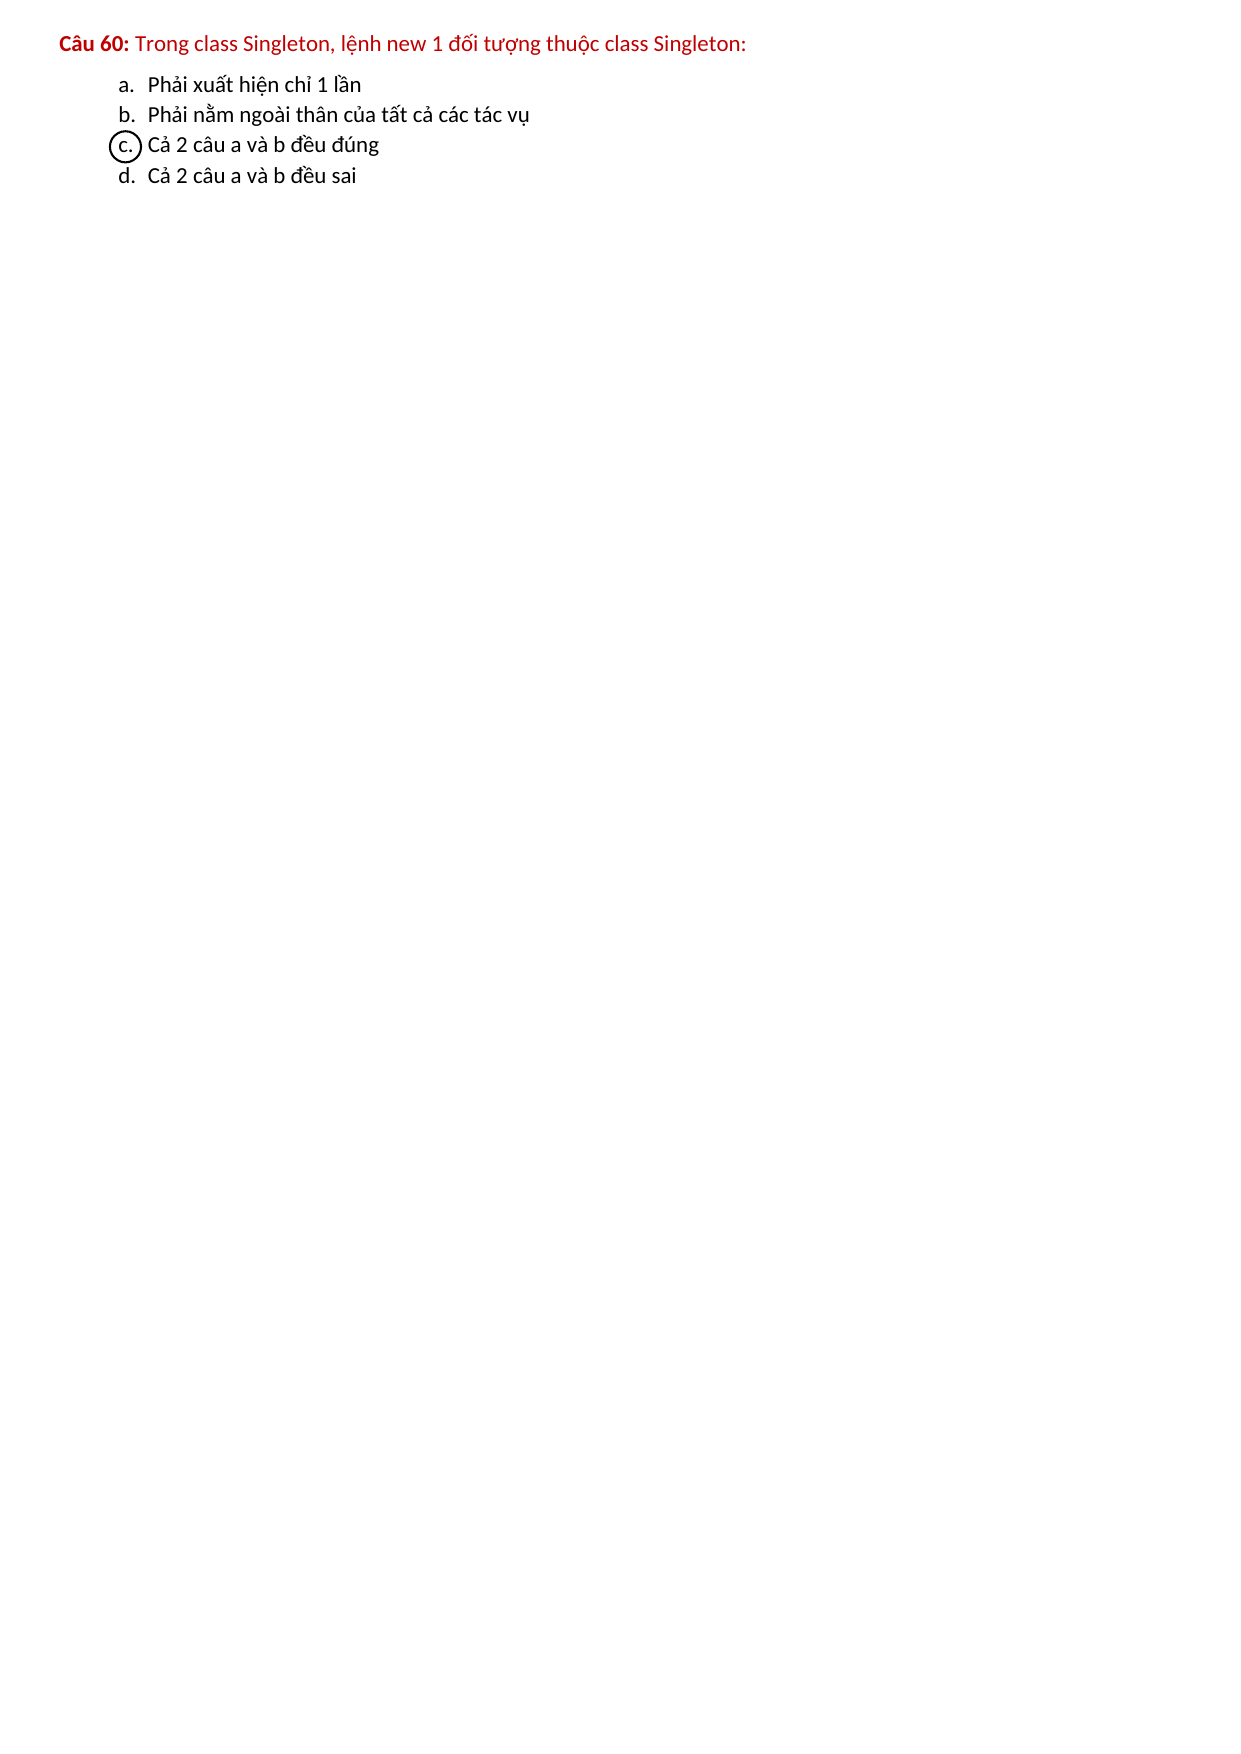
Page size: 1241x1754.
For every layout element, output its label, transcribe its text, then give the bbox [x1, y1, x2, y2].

list Phải nằm ngoài thân của tất cả các tác vụ [100, 100, 1211, 128]
list Cả 2 câu a và b đều sai [100, 161, 1211, 189]
list Cả 2 câu a và b đều đúng [133, 131, 1211, 158]
list Phải xuất hiện chỉ 1 lần [100, 70, 1211, 98]
list Trong class Singleton, lệnh new 1 đối tượng thuộc class Singleton: [59, 29, 1211, 58]
